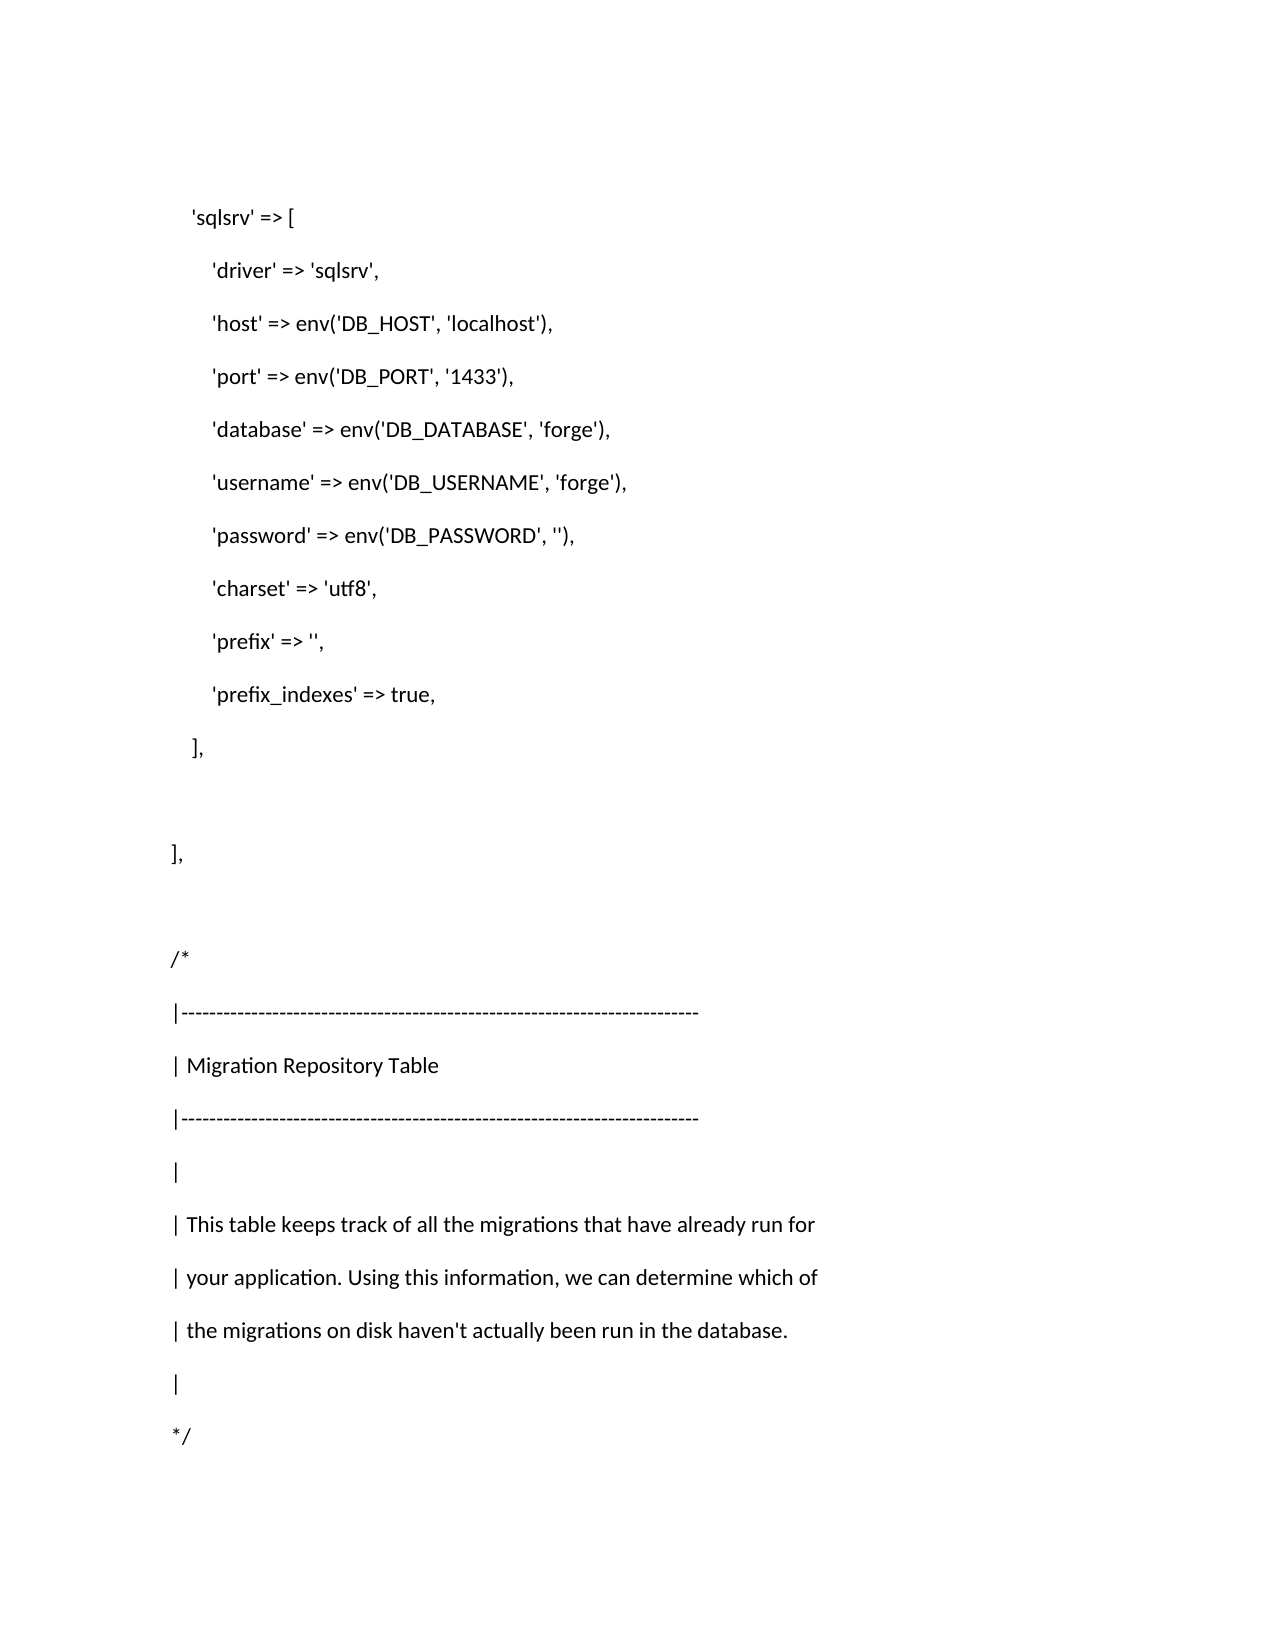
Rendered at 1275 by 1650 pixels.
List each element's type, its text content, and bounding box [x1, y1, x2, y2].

text |-------------------------------------------------------------------------- [150, 1104, 1125, 1132]
text |-------------------------------------------------------------------------- [150, 998, 1125, 1026]
text | This table keeps track of all the migrations that have already run for [150, 1210, 1125, 1238]
text 'port' => env('DB_PORT', '1433'), [150, 362, 1125, 390]
text | [150, 1157, 1125, 1185]
text | Migration Repository Table [150, 1051, 1125, 1079]
text | your application. Using this information, we can determine which of [150, 1263, 1125, 1291]
text 'driver' => 'sqlsrv', [150, 256, 1125, 284]
text | the migrations on disk haven't actually been run in the database. [150, 1316, 1125, 1344]
text 'sqlsrv' => [ [150, 203, 1125, 231]
text 'prefix' => '', [150, 627, 1125, 655]
text 'host' => env('DB_HOST', 'localhost'), [150, 309, 1125, 337]
text ], [150, 839, 1125, 867]
text 'database' => env('DB_DATABASE', 'forge'), [150, 415, 1125, 443]
text 'username' => env('DB_USERNAME', 'forge'), [150, 468, 1125, 496]
text 'charset' => 'utf8', [150, 574, 1125, 602]
text */ [150, 1422, 1125, 1451]
text 'prefix_indexes' => true, [150, 680, 1125, 708]
text 'password' => env('DB_PASSWORD', ''), [150, 521, 1125, 549]
text ], [150, 733, 1125, 761]
text | [150, 1369, 1125, 1397]
text /* [150, 945, 1125, 973]
